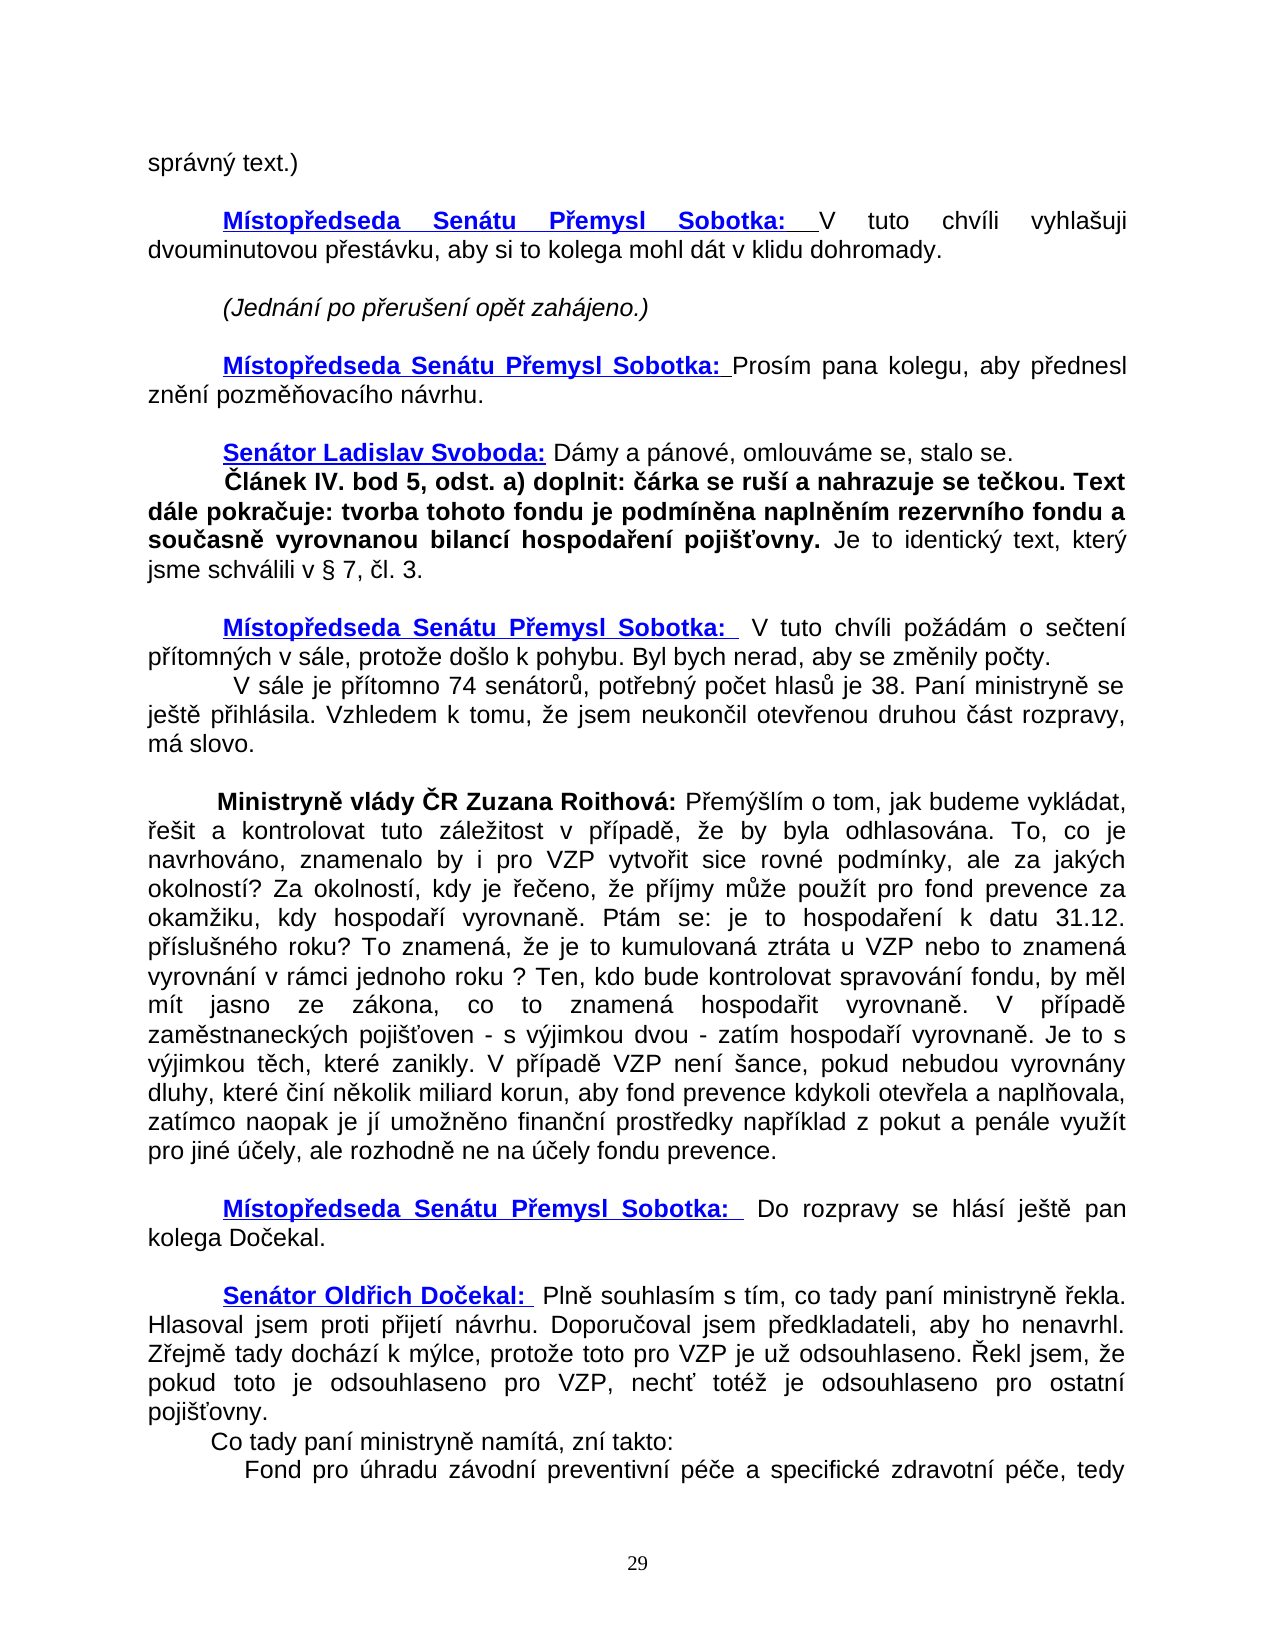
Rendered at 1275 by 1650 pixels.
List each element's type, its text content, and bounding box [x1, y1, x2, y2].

text Senátor Oldřich Dočekal: Plně souhlasím s tím, co tady paní ministryně řekla. Hlasoval jsem proti přijetí návrhu. Doporučoval jsem předkladateli, aby ho nenavrhl. Zřejmě tady dochází k mýlce, protože toto pro VZP je už odsouhlaseno. Řekl jsem, že pokud toto je odsouhlaseno pro VZP, nechť totéž je odsouhlaseno pro ostatní pojišťovny. [148, 1281, 1127, 1426]
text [148, 148, 1127, 177]
text V sále je přítomno 74 senátorů, potřebný počet hlasů je 38. Paní ministryně se ještě přihlásila. Vzhledem k tomu, že jsem neukončil otevřenou druhou část rozpravy, má slovo. [148, 671, 1127, 758]
text (Jednání po přerušení opět zahájeno.) [148, 293, 1127, 322]
text Článek IV. bod 5, odst. a) doplnit: čárka se ruší a nahrazuje se tečkou. Text dále pokračuje: tvorba tohoto fondu je podmíněna naplněním rezervního fondu a současně vyrovnanou bilancí hospodaření pojišťovny. Je to identický text, který jsme schválili v § 7, čl. 3. [148, 467, 1127, 583]
text Ministryně vlády ČR Zuzana Roithová: Přemýšlím o tom, jak budeme vykládat, řešit a kontrolovat tuto záležitost v případě, že by byla odhlasována. To, co je navrhováno, znamenalo by i pro VZP vytvořit sice rovné podmínky, ale za jakých okolností? Za okolností, kdy je řečeno, že příjmy může použít pro fond prevence za okamžiku, kdy hospodaří vyrovnaně. Ptám se: je to hospodaření k datu 31.12. příslušného roku? To znamená, že je to kumulovaná ztráta u VZP nebo to znamená vyrovnání v rámci jednoho roku ? Ten, kdo bude kontrolovat spravování fondu, by měl mít jasno ze zákona, co to znamená hospodařit vyrovnaně. V případě zaměstnaneckých pojišťoven - s výjimkou dvou - zatím hospodaří vyrovnaně. Je to s výjimkou těch, které zanikly. V případě VZP není šance, pokud nebudou vyrovnány dluhy, které činí několik miliard korun, aby fond prevence kdykoli otevřela a naplňovala, zatímco naopak je jí umožněno finanční prostředky například z pokut a penále využít pro jiné účely, ale rozhodně ne na účely fondu prevence. [148, 787, 1127, 1165]
text Místopředseda Senátu Přemysl Sobotka: Do rozpravy se hlásí ještě pan kolega Dočekal. [148, 1194, 1127, 1252]
text Místopředseda Senátu Přemysl Sobotka: V tuto chvíli požádám o sečtení přítomných v sále, protože došlo k pohybu. Byl bych nerad, aby se změnily počty. [148, 613, 1127, 671]
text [148, 1455, 1127, 1484]
text Místopředseda Senátu Přemysl Sobotka: Prosím pana kolegu, aby přednesl znění pozměňovacího návrhu. [148, 351, 1127, 409]
text Co tady paní ministryně namítá, zní takto: [148, 1426, 1127, 1455]
text Senátor Ladislav Svoboda: Dámy a pánové, omlouváme se, stalo se. [148, 438, 1127, 467]
text Místopředseda Senátu Přemysl Sobotka: V tuto chvíli vyhlašuji dvouminutovou přestávku, aby si to kolega mohl dát v klidu dohromady. [148, 206, 1127, 264]
